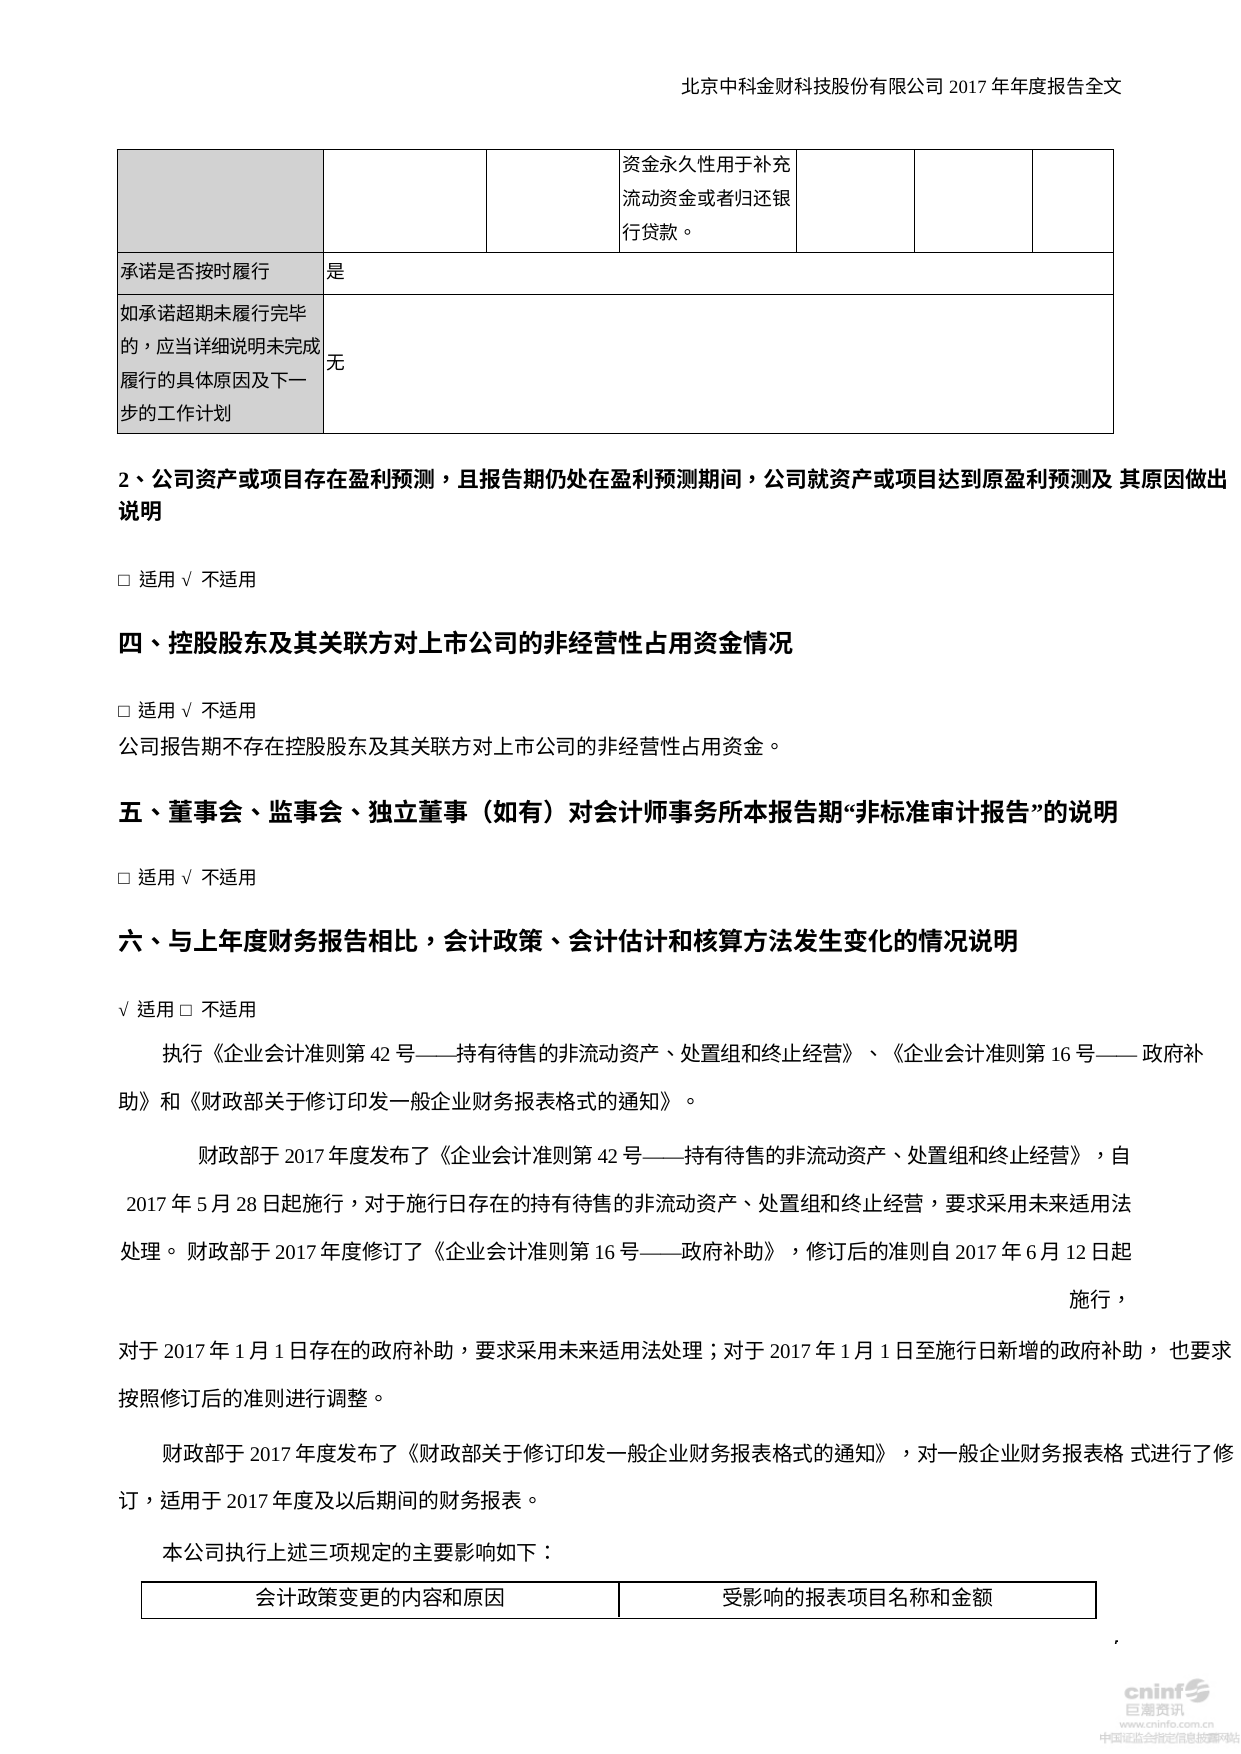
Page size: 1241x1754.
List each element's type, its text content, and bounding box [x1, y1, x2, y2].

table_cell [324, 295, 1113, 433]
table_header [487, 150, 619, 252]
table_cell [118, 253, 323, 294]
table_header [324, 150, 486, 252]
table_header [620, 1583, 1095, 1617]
text □ 适用 √ 不适用 [118, 697, 1240, 723]
subtitle 五、董事会、监事会、独立董事（如有）对会计师事务所本报告期“非标准审计报告”的说明 [118, 795, 1240, 829]
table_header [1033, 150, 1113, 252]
text □ 适用 √ 不适用 [118, 566, 1240, 592]
text 财政部于2017年度发布了《财政部关于修订印发一般企业财务报表格式的通知》，对一般企业财务报表格 式进行了修订，适用于2017年度及以后期间的财务报表。 [118, 1439, 1240, 1515]
text □ 适用 √ 不适用 [118, 865, 1240, 890]
subtitle 六、与上年度财务报告相比，会计政策、会计估计和核算方法发生变化的情况说明 [118, 924, 1240, 958]
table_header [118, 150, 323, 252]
text 财政部于2017年度发布了《企业会计准则第42号——持有待售的非流动资产、处置组和终止经营》，自2017 年5月28日起施行，对于施行日存在的持有待售的非流动资产、处置组和终止经营，要求采用未来适用法处理。 财政部于2017年度修订了《企业会计准则第16号——政府补助》，修订后的准则自2017年6月12日起施行， [118, 1142, 1132, 1313]
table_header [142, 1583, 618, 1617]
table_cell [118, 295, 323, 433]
subtitle 2、公司资产或项目存在盈利预测，且报告期仍处在盈利预测期间，公司就资产或项目达到原盈利预测及 其原因做出说明 [118, 464, 1240, 526]
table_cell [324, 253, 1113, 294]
text 执行《企业会计准则第42号——持有待售的非流动资产、处置组和终止经营》、《企业会计准则第16号—— 政府补助》和《财政部关于修订印发一般企业财务报表格式的通知》。 [118, 1039, 1240, 1115]
subtitle 四、控股股东及其关联方对上市公司的非经营性占用资金情况 [118, 625, 1240, 659]
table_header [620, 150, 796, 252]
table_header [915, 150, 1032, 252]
text 本公司执行上述三项规定的主要影响如下： [162, 1538, 1240, 1567]
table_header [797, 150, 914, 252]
text √ 适用 □ 不适用 [118, 996, 1240, 1021]
picture [1099, 1673, 1241, 1754]
text 对于2017年1月1日存在的政府补助，要求采用未来适用法处理；对于2017年1月1日至施行日新增的政府补助， 也要求按照修订后的准则进行调整。 [118, 1336, 1240, 1413]
text 公司报告期不存在控股股东及其关联方对上市公司的非经营性占用资金。 [118, 732, 1240, 760]
